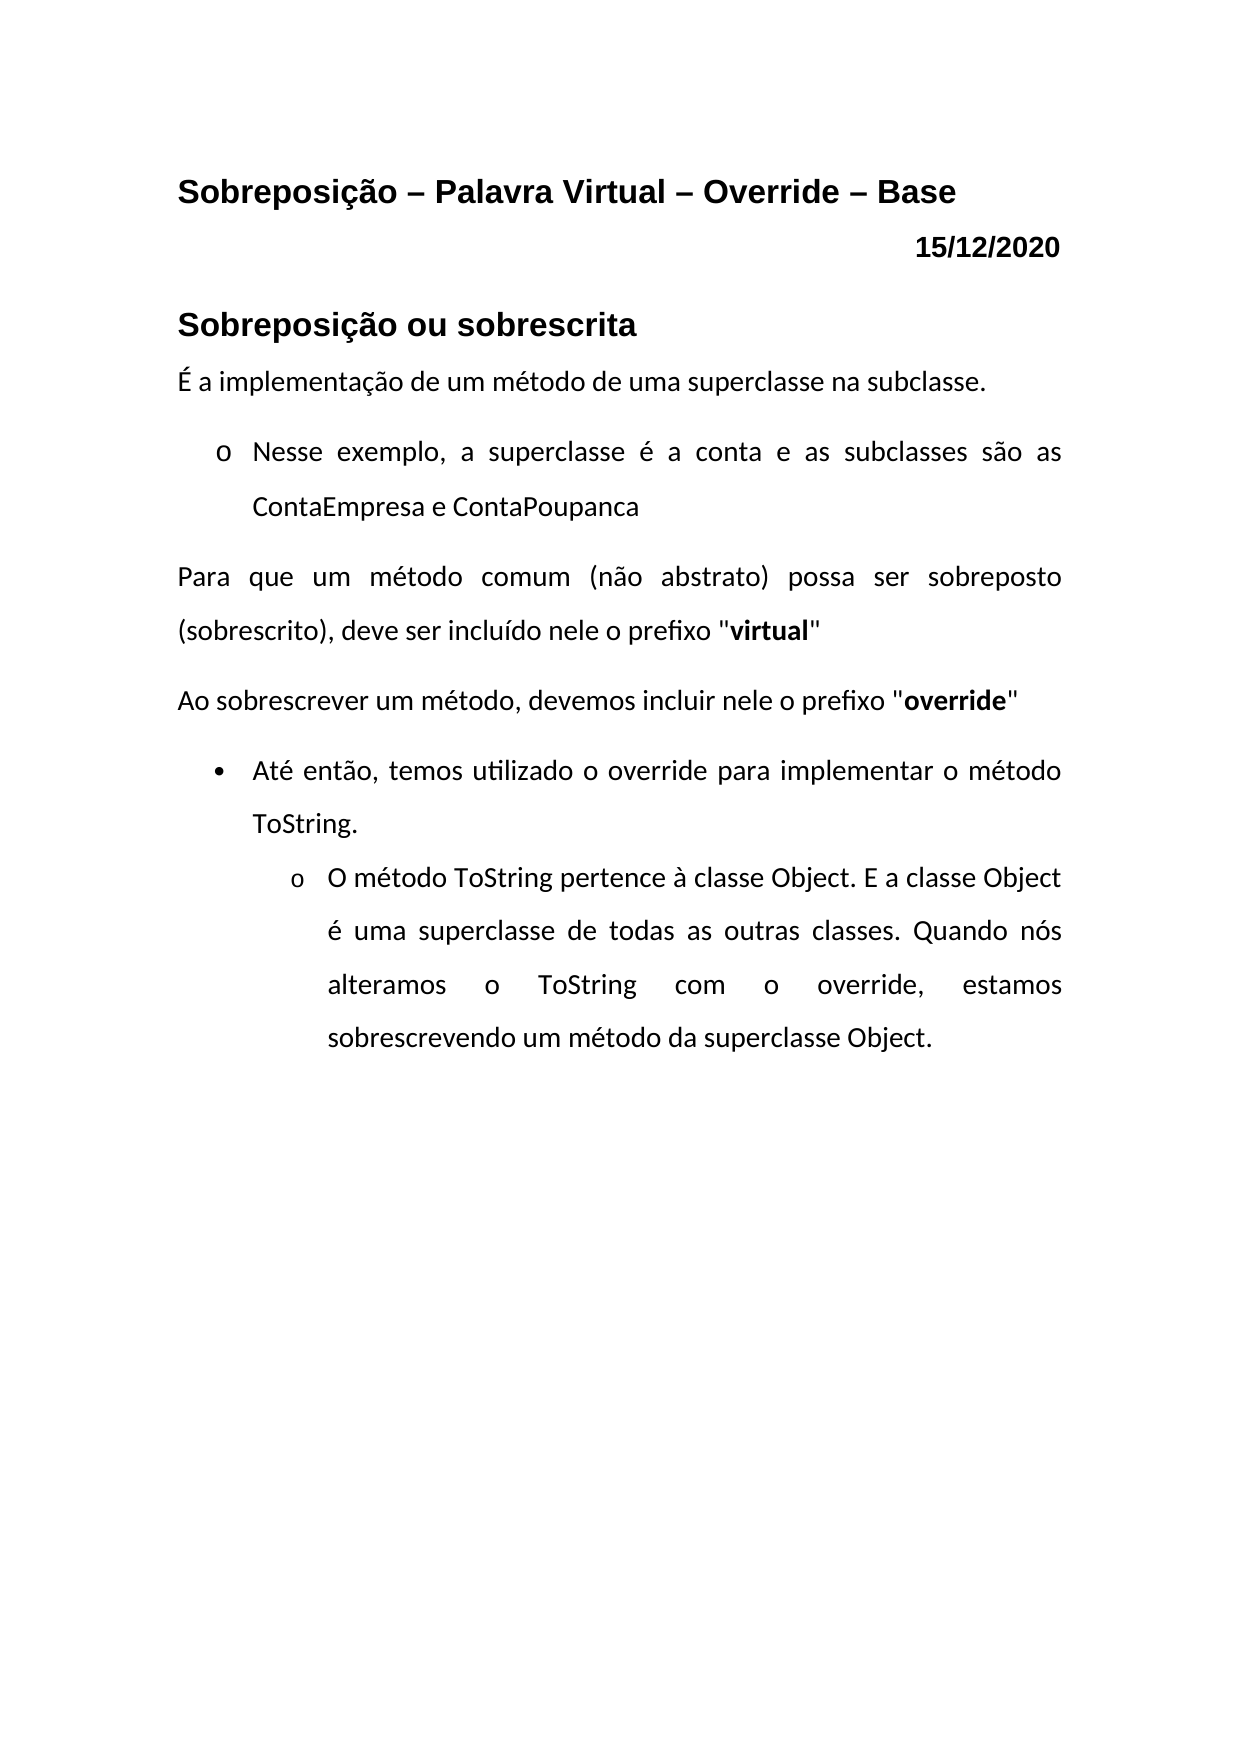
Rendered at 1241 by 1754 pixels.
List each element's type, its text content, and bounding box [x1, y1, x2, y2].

text Para que um método comum (não abstrato) possa ser sobreposto (sobrescrito), deve ser incluído nele o prefixo "virtual" [177, 558, 1063, 647]
text Ao sobrescrever um método, devemos incluir nele o prefixo "override" [177, 682, 1063, 717]
subtitle Sobreposição ou sobrescrita [177, 306, 1063, 344]
text É a implementação de um método de uma superclasse na subclasse. [177, 363, 1063, 399]
text 15/12/2020 [177, 230, 1063, 264]
list O método ToString pertence à classe Object. E a classe Object é uma superclasse de todas as outras classes. Quando nós alteramos o ToString com o override, estamos sobrescrevendo um método da superclasse Object. [290, 859, 1063, 1055]
subtitle Sobreposição – Palavra Virtual – Override – Base [177, 173, 1063, 211]
list Nesse exemplo, a superclasse é a conta e as subclasses são as ContaEmpresa e ContaPoupanca [215, 433, 1063, 524]
list Até então, temos utilizado o override para implementar o método ToString. [215, 752, 1063, 841]
